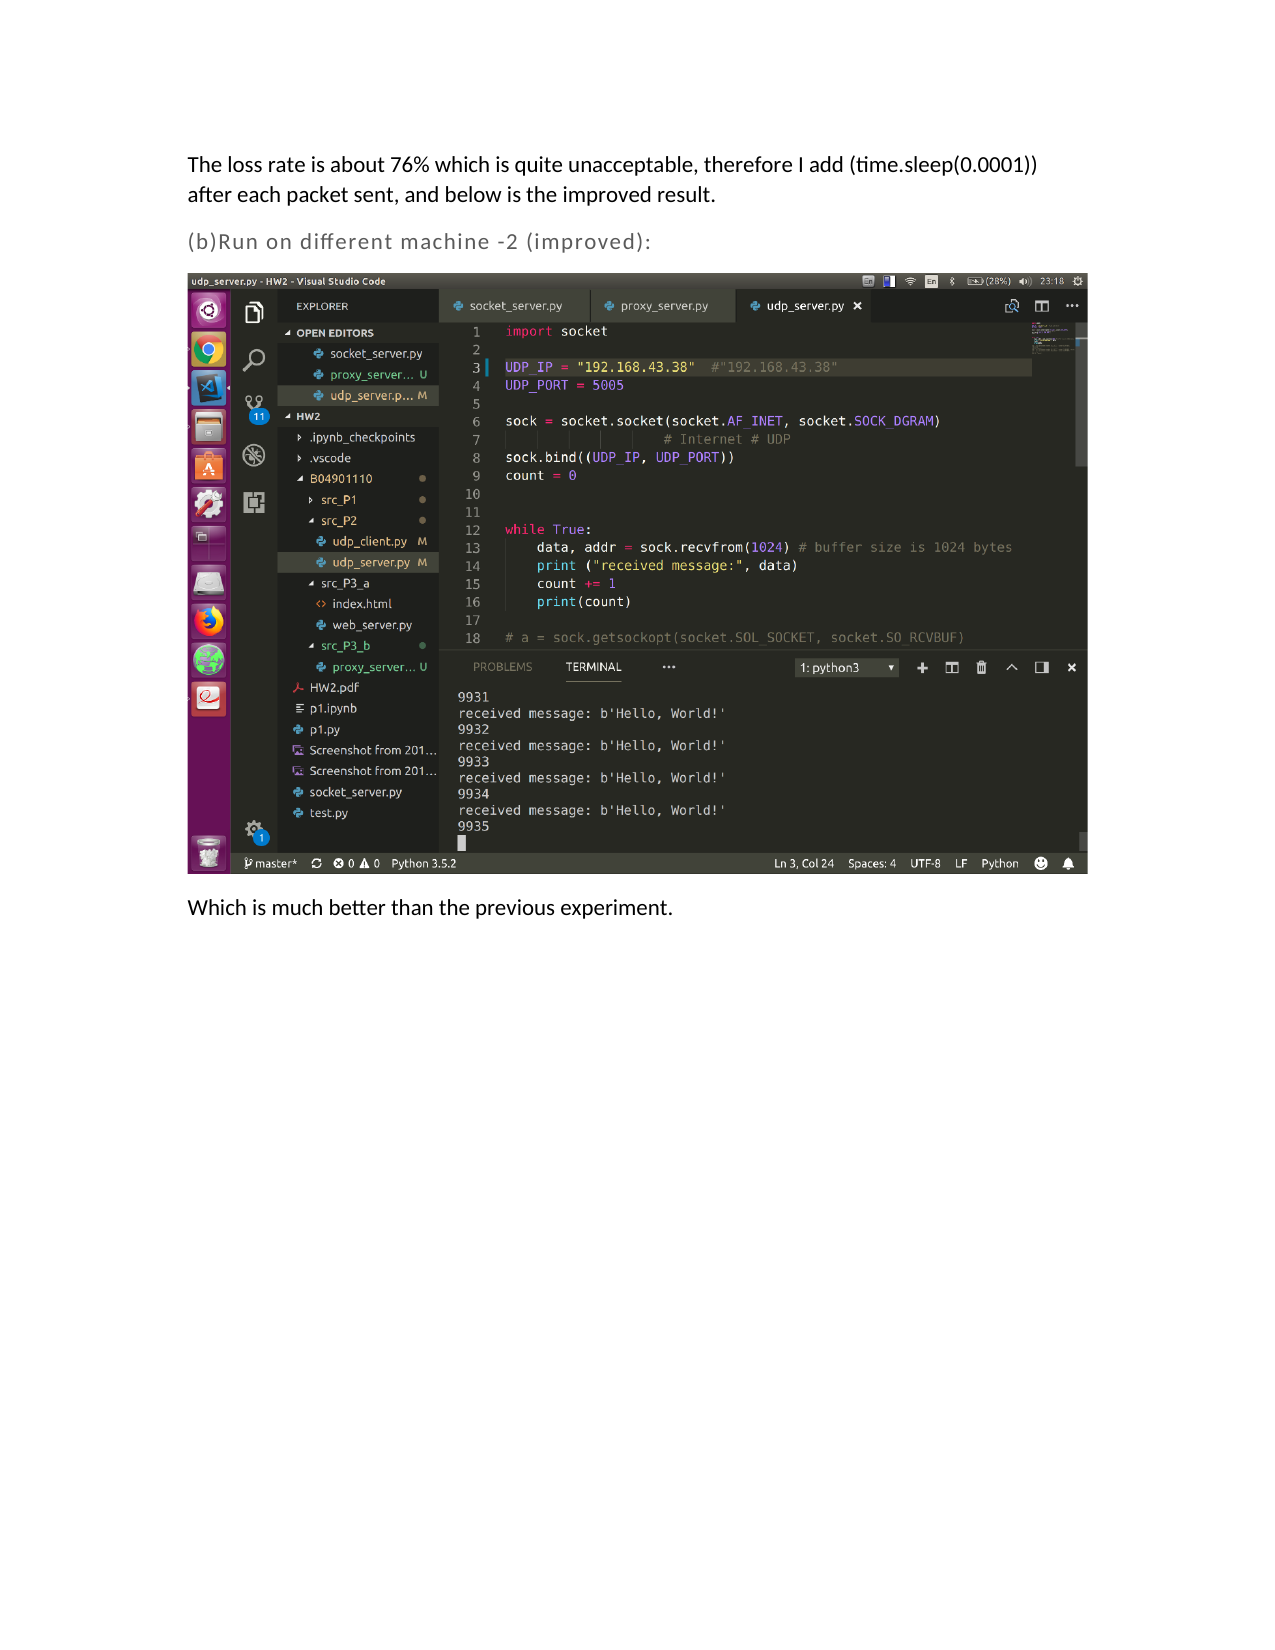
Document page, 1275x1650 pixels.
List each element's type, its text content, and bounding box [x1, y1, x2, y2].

text The loss rate is about 76% which is quite unacceptable, therefore I add (time.sleep(0.0001)) after each packet sent, and below is the improved result. [187, 150, 1087, 208]
picture [187, 273, 1088, 874]
text Which is much better than the previous experiment. [187, 893, 1087, 921]
subtitle (b)Run on different machine -2 (improved): [187, 227, 1087, 255]
